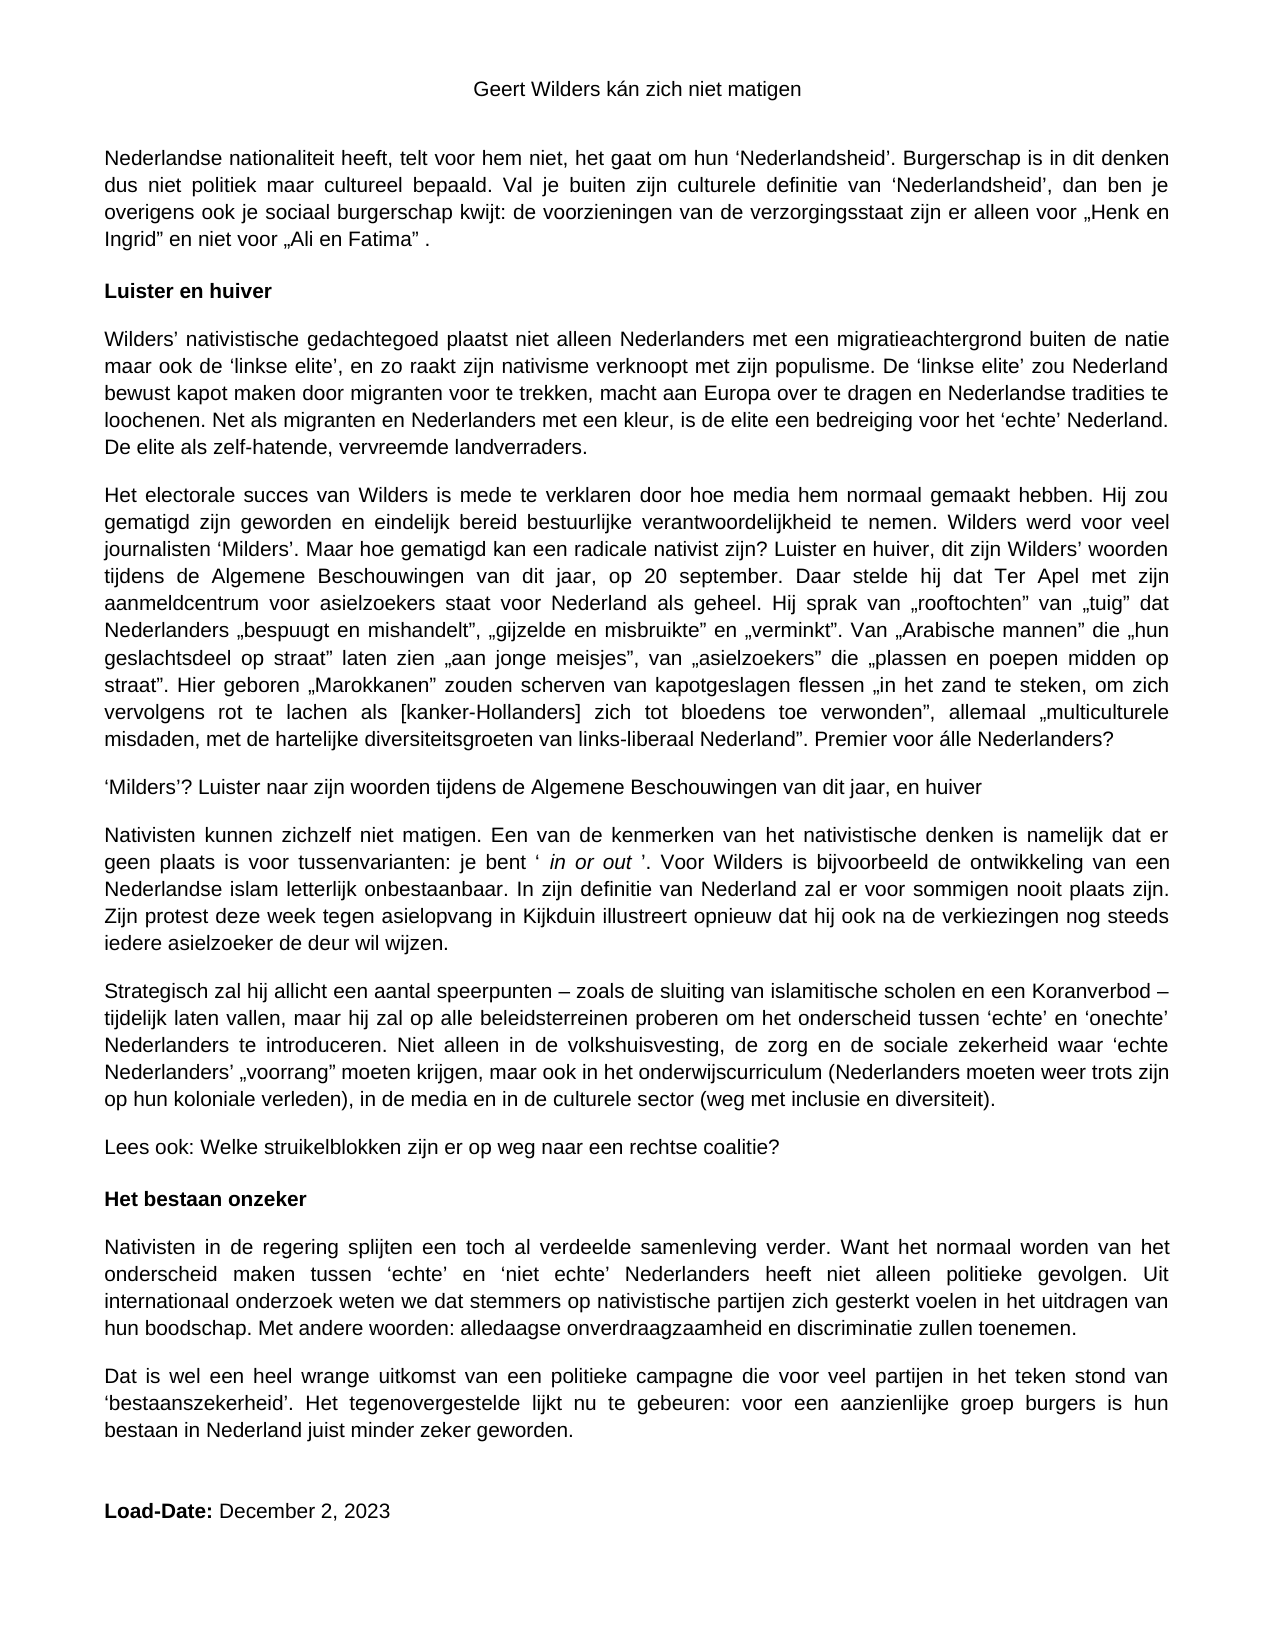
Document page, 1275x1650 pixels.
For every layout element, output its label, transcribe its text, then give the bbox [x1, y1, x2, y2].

text Dat is wel een heel wrange uitkomst van een politieke campagne die voor veel partijen in het teken stond van ‘bestaanszekerheid’. Het tegenovergestelde lijkt nu te gebeuren: voor een aanzienlijke groep burgers is hun bestaan in Nederland juist minder zeker geworden. [104, 1361, 1171, 1442]
text Nativisten kunnen zichzelf niet matigen. Een van de kenmerken van het nativistische denken is namelijk dat er geen plaats is voor tussenvarianten: je bent ‘ in or out ’. Voor Wilders is bijvoorbeeld de ontwikkeling van een Nederlandse islam letterlijk onbestaanbaar. In zijn definitie van Nederland zal er voor sommigen nooit plaats zijn. Zijn protest deze week tegen asielopvang in Kijkduin illustreert opnieuw dat hij ook na de verkiezingen nog steeds iedere asielzoeker de deur wil wijzen. [104, 819, 1171, 955]
text ‘Milders’? Luister naar zijn woorden tijdens de Algemene Beschouwingen van dit jaar, en huiver [104, 771, 1171, 798]
text Load-Date: December 2, 2023 [104, 1467, 1171, 1523]
text Lees ook: Welke struikelblokken zijn er op weg naar een rechtse coalitie? [104, 1132, 1171, 1159]
text Nativisten in de regering splijten een toch al verdeelde samenleving verder. Want het normaal worden van het onderscheid maken tussen ‘echte’ en ‘niet echte’ Nederlanders heeft niet alleen politieke gevolgen. Uit internationaal onderzoek weten we dat stemmers op nativistische partijen zich gesterkt voelen in het uitdragen van hun boodschap. Met andere woorden: alledaagse onverdraagzaamheid en discriminatie zullen toenemen. [104, 1232, 1171, 1340]
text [104, 142, 1171, 251]
text Het bestaan onzeker [104, 1184, 1171, 1211]
text Luister en huiver [104, 276, 1171, 303]
text Strategisch zal hij allicht een aantal speerpunten – zoals de sluiting van islamitische scholen en een Koranverbod – tijdelijk laten vallen, maar hij zal op alle beleidsterreinen proberen om het onderscheid tussen ‘echte’ en ‘onechte’ Nederlanders te introduceren. Niet alleen in de volkshuisvesting, de zorg en de sociale zekerheid waar ‘echte Nederlanders’ „voorrang” moeten krijgen, maar ook in het onderwijscurriculum (Nederlanders moeten weer trots zijn op hun koloniale verleden), in de media en in de culturele sector (weg met inclusie en diversiteit). [104, 976, 1171, 1111]
text Wilders’ nativistische gedachtegoed plaatst niet alleen Nederlanders met een migratieachtergrond buiten de natie maar ook de ‘linkse elite’, en zo raakt zijn nativisme verknoopt met zijn populisme. De ‘linkse elite’ zou Nederland bewust kapot maken door migranten voor te trekken, macht aan Europa over te dragen en Nederlandse tradities te loochenen. Net als migranten en Nederlanders met een kleur, is de elite een bedreiging voor het ‘echte’ Nederland. De elite als zelf-hatende, vervreemde landverraders. [104, 323, 1171, 459]
text Het electorale succes van Wilders is mede te verklaren door hoe media hem normaal gemaakt hebben. Hij zou gematigd zijn geworden en eindelijk bereid bestuurlijke verantwoordelijkheid te nemen. Wilders werd voor veel journalisten ‘Milders’. Maar hoe gematigd kan een radicale nativist zijn? Luister en huiver, dit zijn Wilders’ woorden tijdens de Algemene Beschouwingen van dit jaar, op 20 september. Daar stelde hij dat Ter Apel met zijn aanmeldcentrum voor asielzoekers staat voor Nederland als geheel. Hij sprak van „rooftochten” van „tuig” dat Nederlanders „bespuugt en mishandelt”, „gijzelde en misbruikte” en „verminkt”. Van „Arabische mannen” die „hun geslachtsdeel op straat” laten zien „aan jonge meisjes”, van „asielzoekers” die „plassen en poepen midden op straat”. Hier geboren „Marokkanen” zouden scherven van kapotgeslagen flessen „in het zand te steken, om zich vervolgens rot te lachen als [kanker-Hollanders] zich tot bloedens toe verwonden”, allemaal „multiculturele misdaden, met de hartelijke diversiteitsgroeten van links-liberaal Nederland”. Premier voor álle Nederlanders? [104, 480, 1171, 751]
